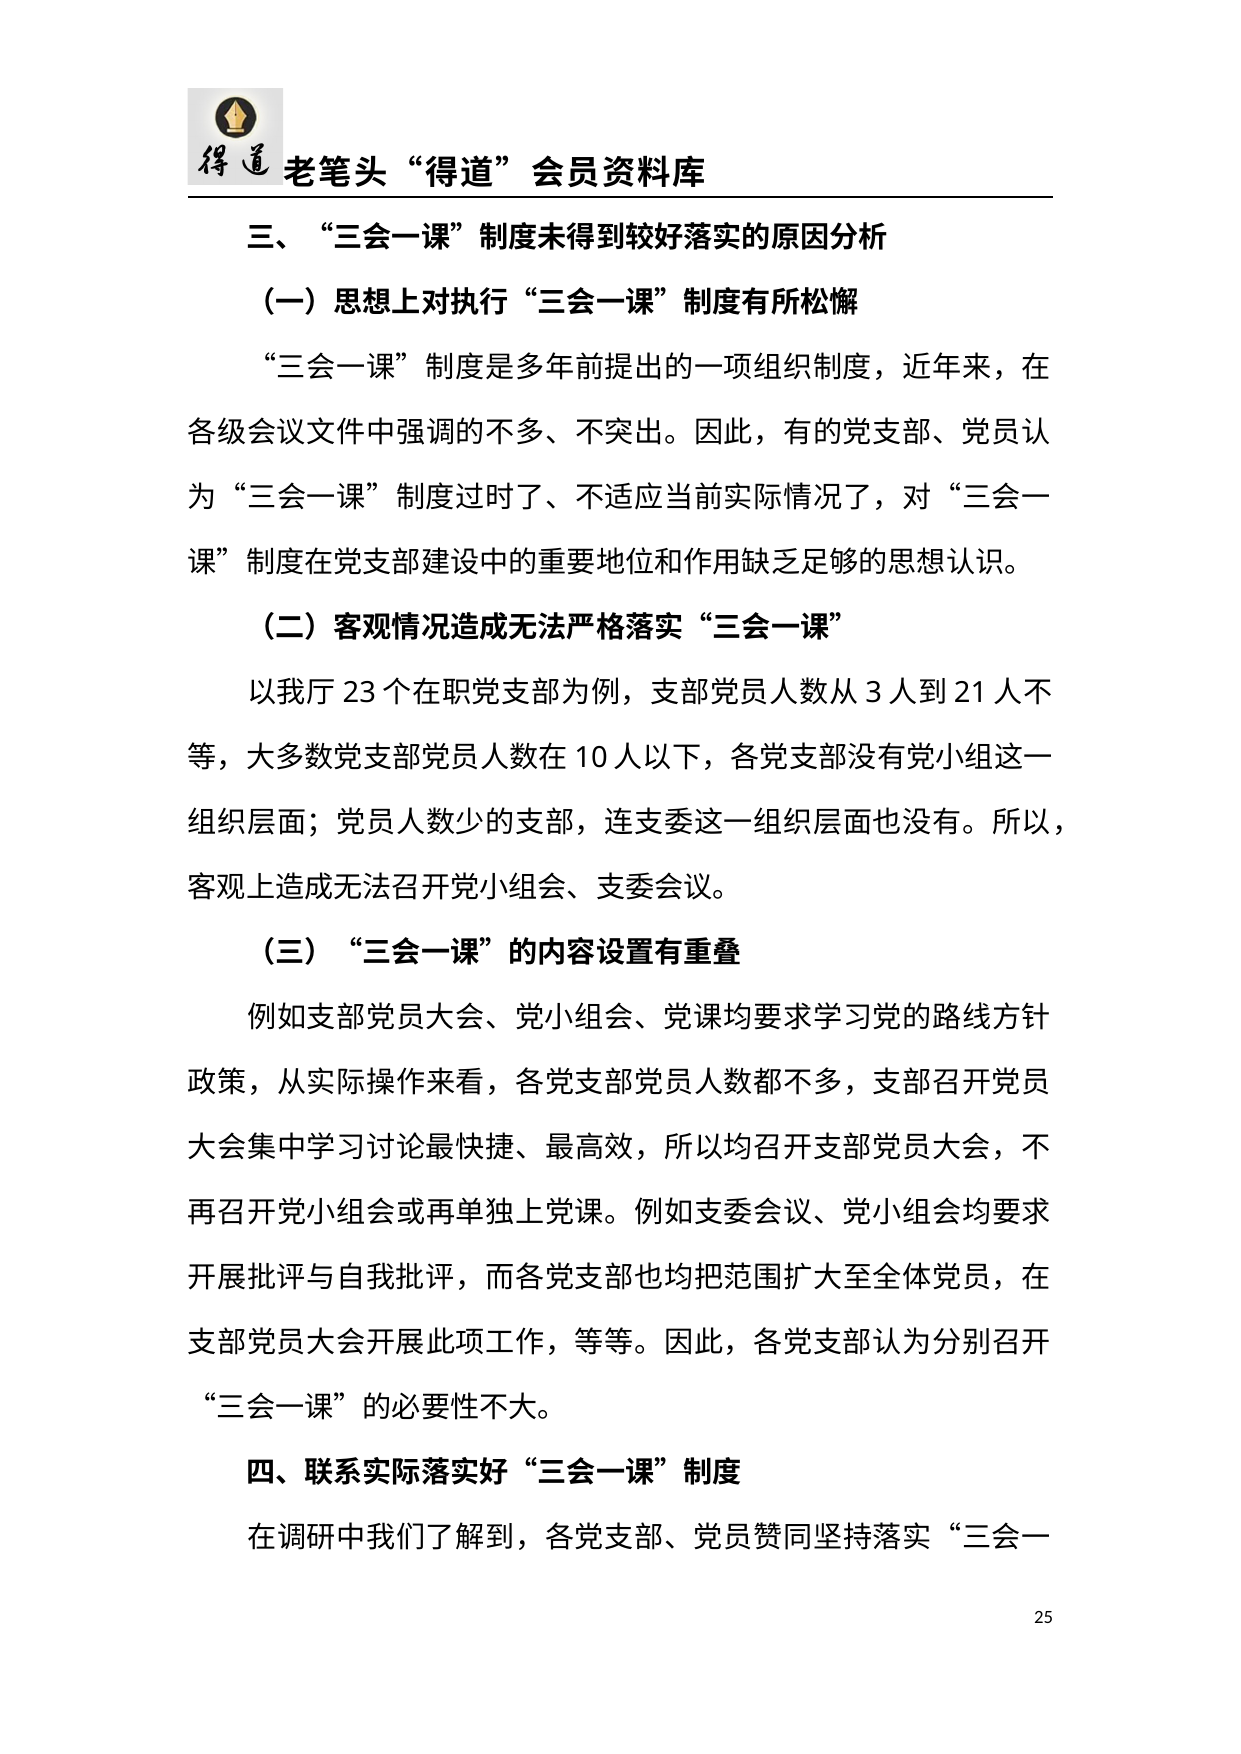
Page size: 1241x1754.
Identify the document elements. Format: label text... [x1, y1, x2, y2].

text （三）“三会一课”的内容设置有重叠 [187, 917, 1053, 982]
text 三、“三会一课”制度未得到较好落实的原因分析 [187, 202, 1053, 267]
text 例如支部党员大会、党小组会、党课均要求学习党的路线方针政策，从实际操作来看，各党支部党员人数都不多，支部召开党员大会集中学习讨论最快捷、最高效，所以均召开支部党员大会，不再召开党小组会或再单独上党课。例如支委会议、党小组会均要求开展批评与自我批评，而各党支部也均把范围扩大至全体党员，在支部党员大会开展此项工作，等等。因此，各党支部认为分别召开“三会一课”的必要性不大。 [187, 982, 1053, 1437]
picture [187, 88, 284, 185]
text 在调研中我们了解到，各党支部、党员赞同坚持落实“三会一课”制度，但应联系机关实际情况加以调整，不可流于形式。那么，如何在机关党支部中落实好“三会一课”制度，我们的有以下三点建议。 [187, 1502, 1053, 1567]
text 以我厅23个在职党支部为例，支部党员人数从3人到21人不等，大多数党支部党员人数在10人以下，各党支部没有党小组这一组织层面；党员人数少的支部，连支委这一组织层面也没有。所以，客观上造成无法召开党小组会、支委会议。 [187, 657, 1053, 917]
text （二）客观情况造成无法严格落实“三会一课” [187, 592, 1053, 657]
text “三会一课”制度是多年前提出的一项组织制度，近年来，在各级会议文件中强调的不多、不突出。因此，有的党支部、党员认为“三会一课”制度过时了、不适应当前实际情况了，对“三会一课”制度在党支部建设中的重要地位和作用缺乏足够的思想认识。 [187, 332, 1053, 592]
text 四、联系实际落实好“三会一课”制度 [187, 1437, 1053, 1502]
text （一）思想上对执行“三会一课”制度有所松懈 [187, 267, 1053, 332]
